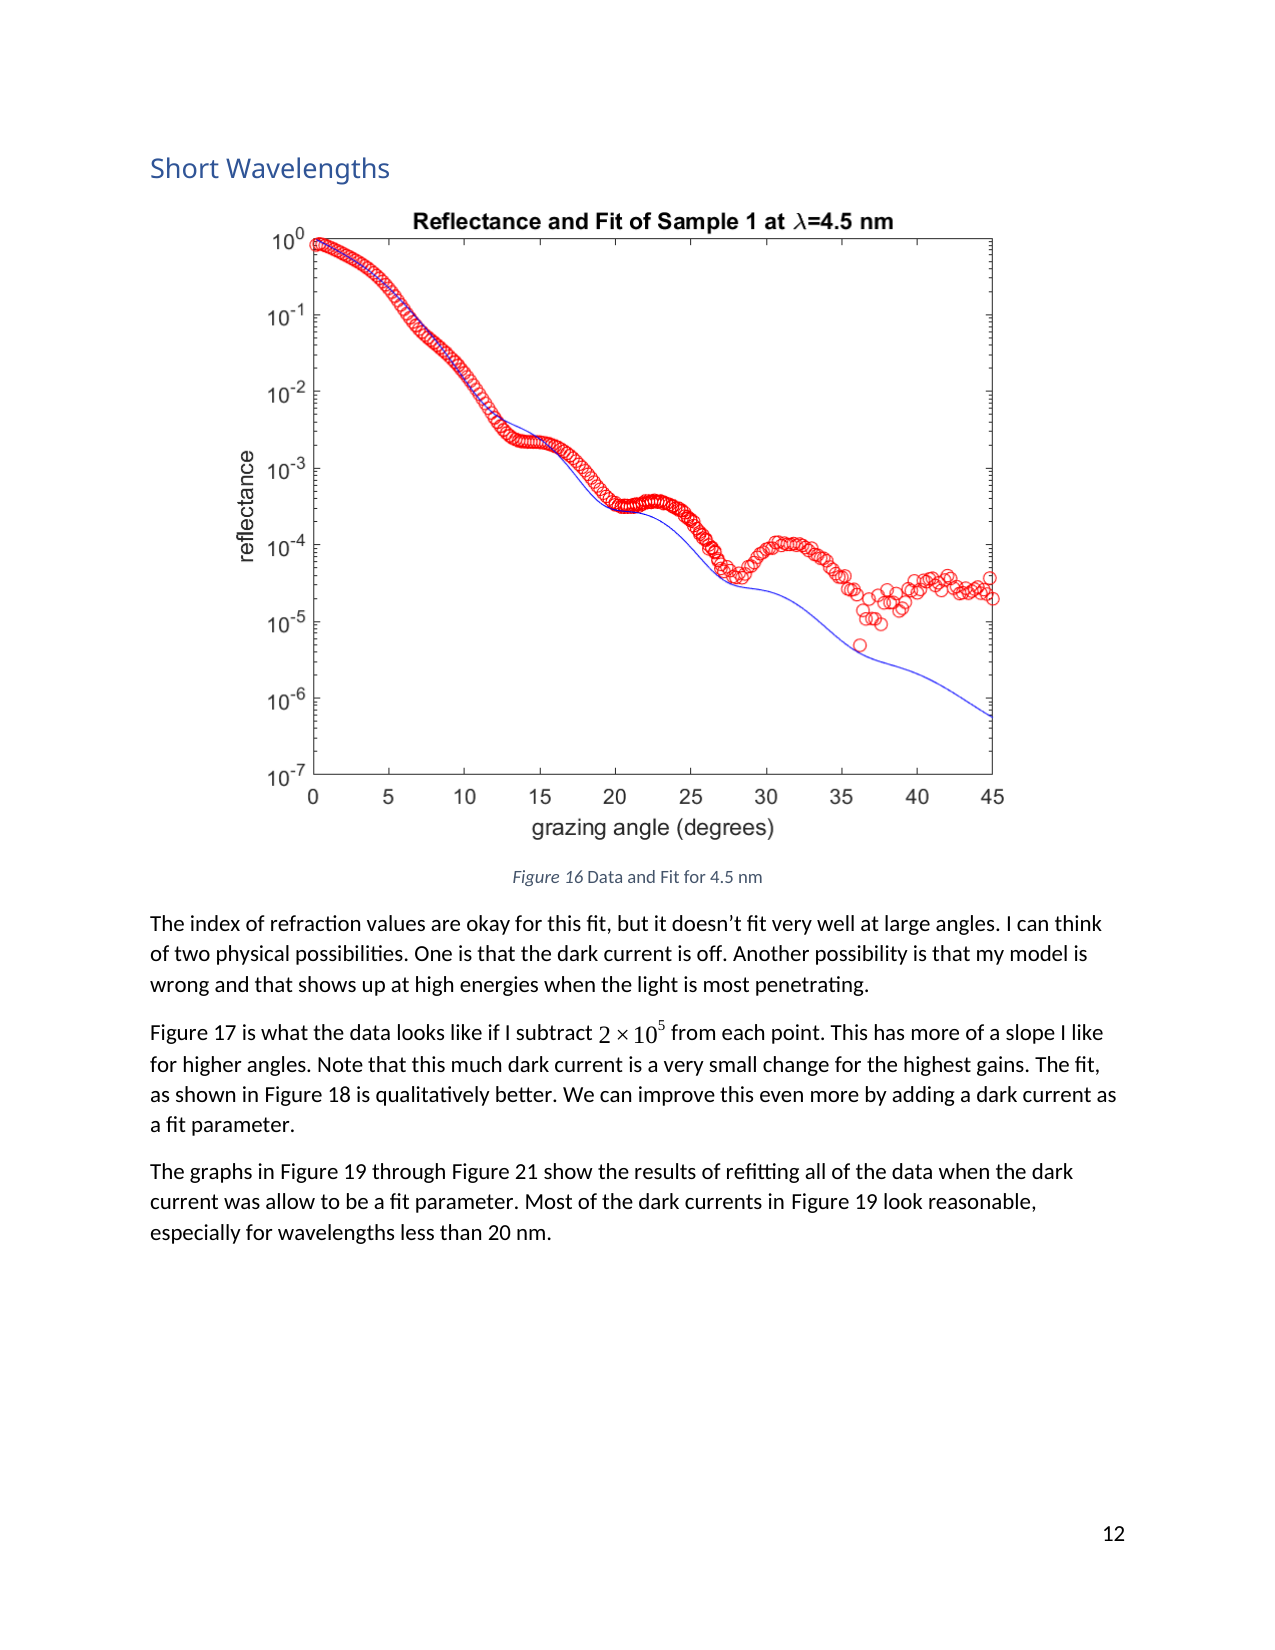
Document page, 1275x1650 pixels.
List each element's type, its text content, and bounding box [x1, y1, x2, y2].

subtitle Short Wavelengths [150, 150, 1125, 187]
text Figure 17 is what the data looks like if I subtract from each point. This has more of a slope I like for higher angles. Note that this much dark current is a very small change for the highest gains. The fit, as shown in Figure 18 is qualitatively better. We can improve this even more by adding a dark current as a fit parameter. [150, 1017, 1125, 1138]
picture [199, 189, 1076, 847]
text The index of refraction values are okay for this fit, but it doesn’t fit very well at large angles. I can think of two physical possibilities. One is that the dark current is off. Another possibility is that my model is wrong and that shows up at high energies when the light is most penetrating. [150, 909, 1125, 998]
text Figure 16 Data and Fit for 4.5 nm [150, 866, 1125, 888]
text The graphs in Figure 19 through Figure 21 show the results of refitting all of the data when the dark current was allow to be a fit parameter. Most of the dark currents in Figure 19 look reasonable, especially for wavelengths less than 20 nm. [150, 1157, 1125, 1246]
